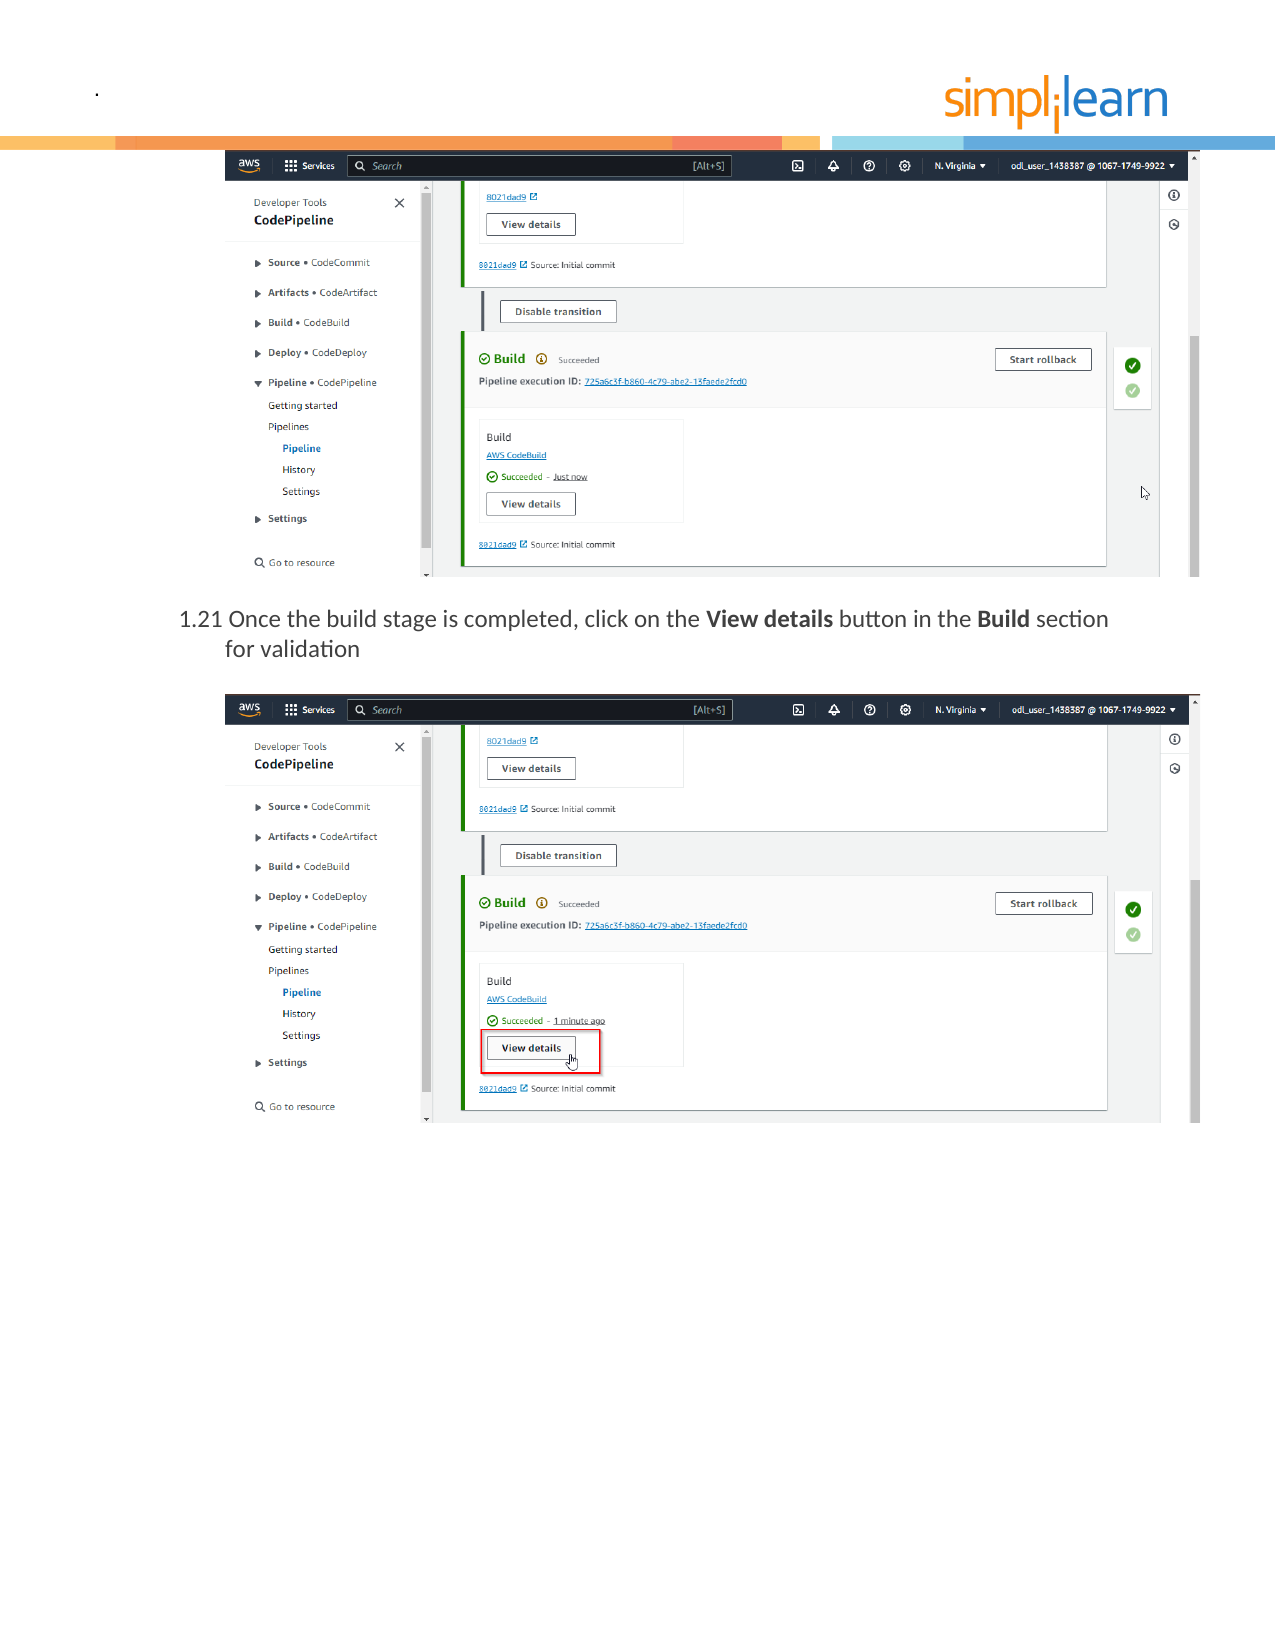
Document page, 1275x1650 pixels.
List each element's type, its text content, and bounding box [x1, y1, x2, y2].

picture [0, 75, 1275, 577]
picture [225, 694, 1200, 1123]
